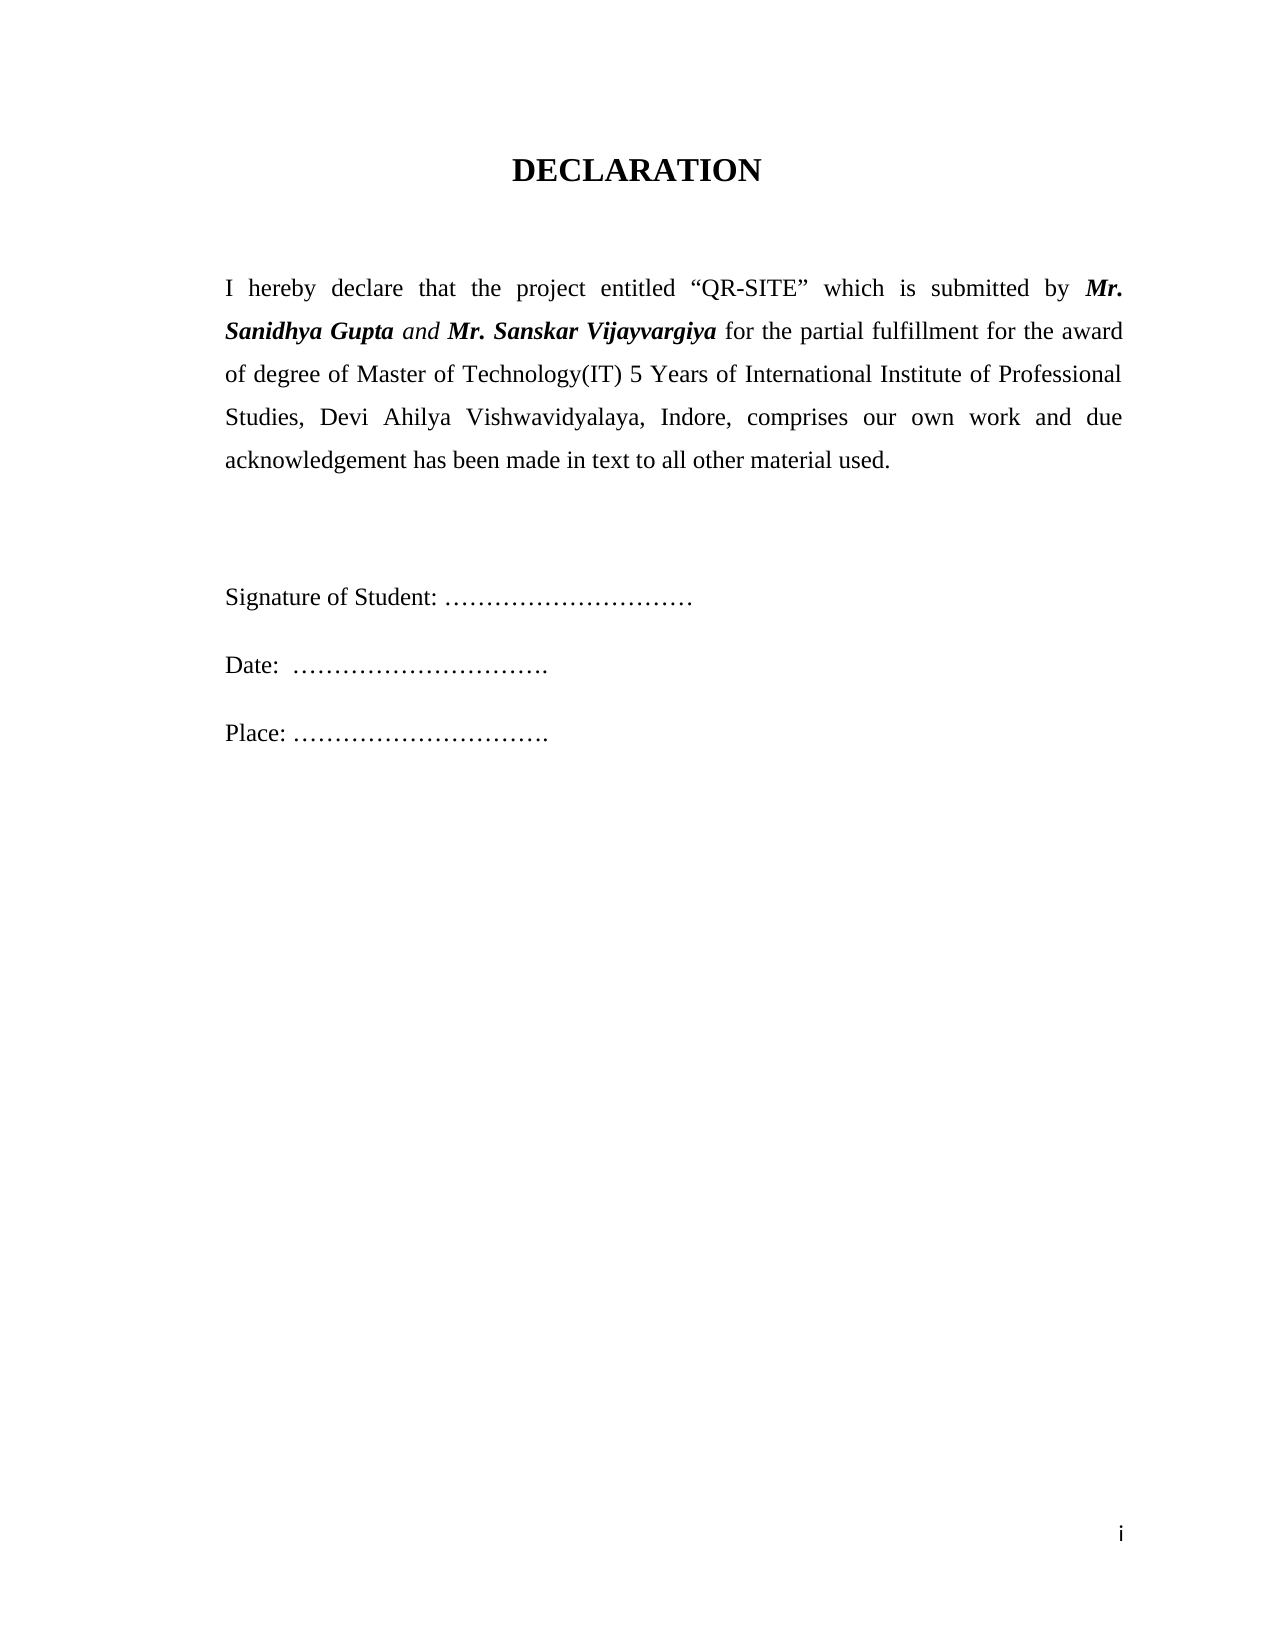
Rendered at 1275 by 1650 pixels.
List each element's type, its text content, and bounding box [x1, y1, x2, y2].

text Date: …………………………. [225, 650, 1123, 678]
text Place: …………………………. [225, 718, 1123, 747]
text I hereby declare that the project entitled “QR-SITE” which is submitted by Mr. Sanidhya Gupta and Mr. Sanskar Vijayvargiya for the partial fulfillment for the award of degree of Master of Technology(IT) 5 Years of International Institute of Professional Studies, Devi Ahilya Vishwavidyalaya, Indore, comprises our own work and due acknowledgement has been made in text to all other material used. [225, 273, 1123, 474]
text Signature of Student: ………………………… [225, 582, 1123, 610]
text DECLARATION [150, 150, 1123, 188]
